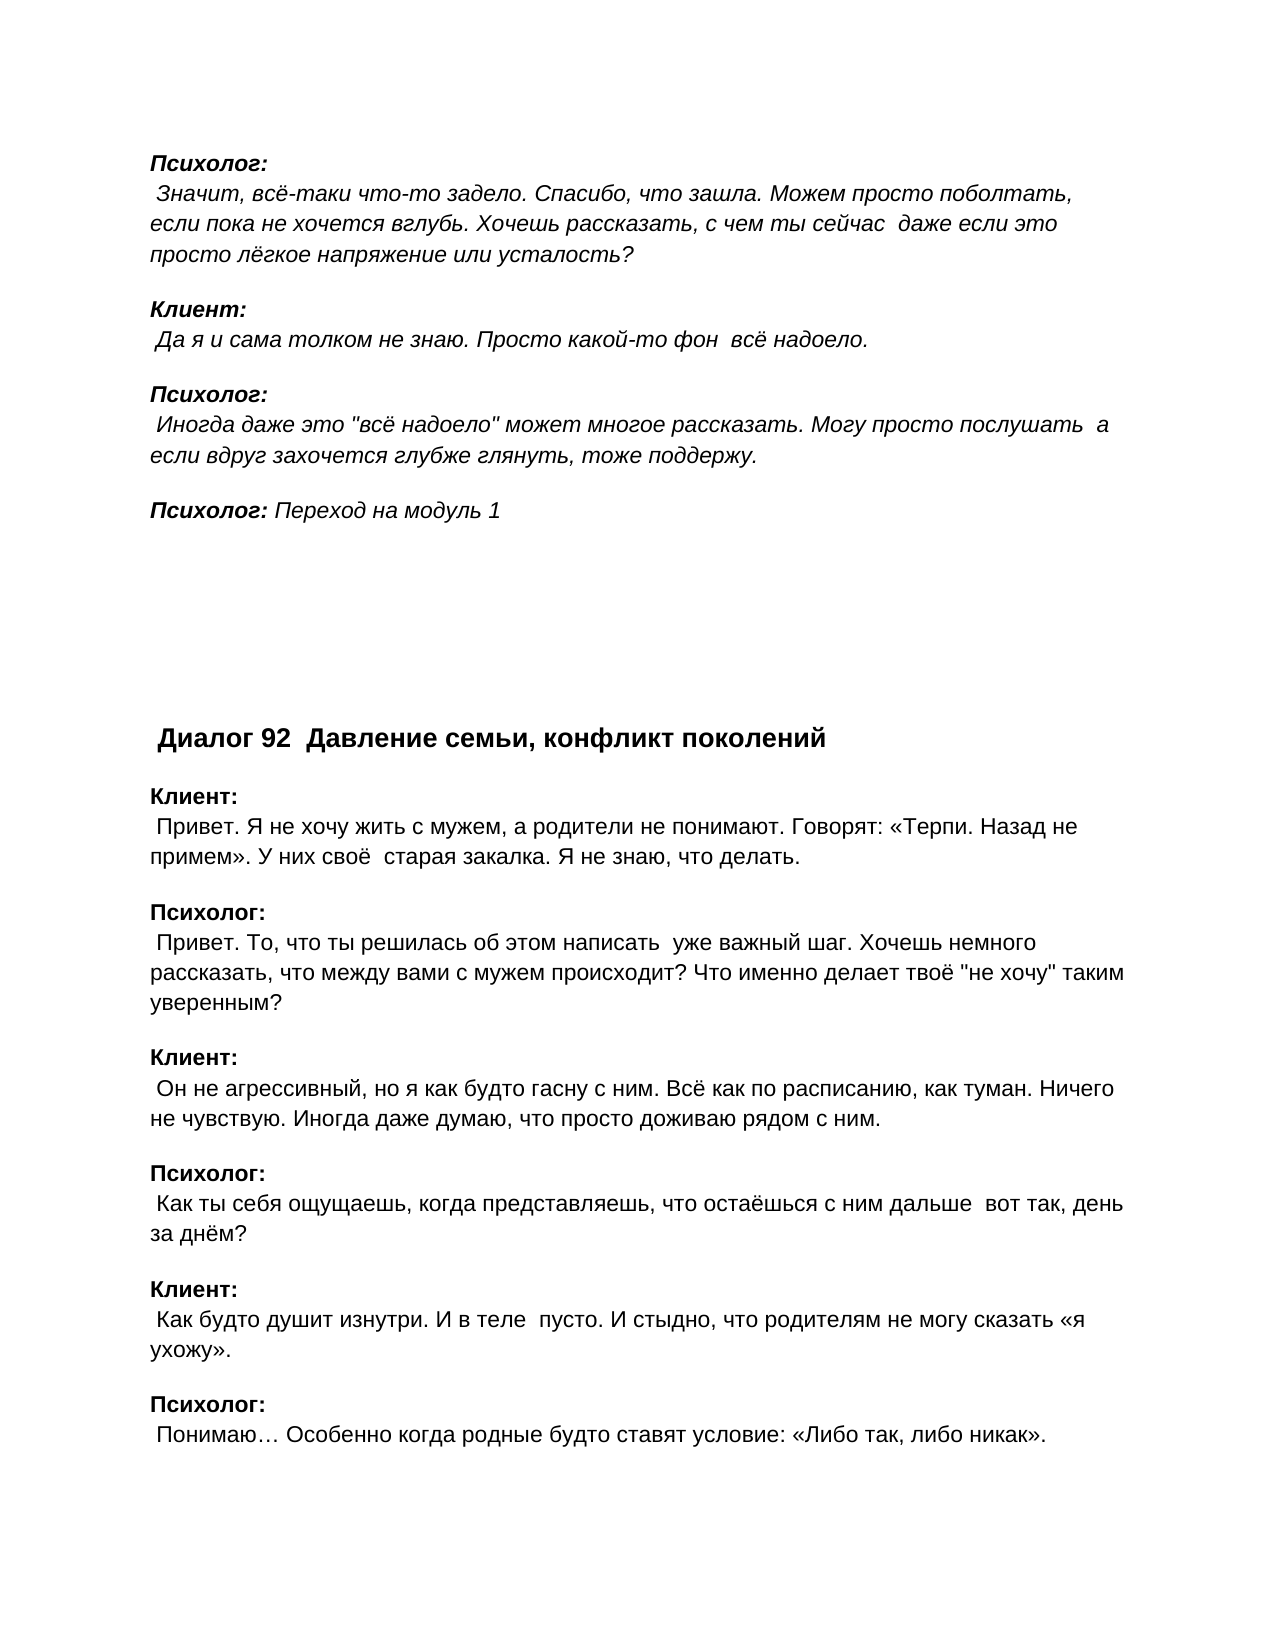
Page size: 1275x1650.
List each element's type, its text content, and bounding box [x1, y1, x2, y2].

text Клиент: Как будто душит изнутри. И в теле пусто. И стыдно, что родителям не могу сказать «я ухожу». [150, 1276, 1125, 1362]
text Психолог: Значит, всё-таки что-то задело. Спасибо, что зашла. Можем просто поболтать, если пока не хочется вглубь. Хочешь рассказать, с чем ты сейчас даже если это просто лёгкое напряжение или усталость? [150, 150, 1125, 267]
text Психолог: Привет. То, что ты решилась об этом написать уже важный шаг. Хочешь немного рассказать, что между вами с мужем происходит? Что именно делает твоё "не хочу" таким уверенным? [150, 898, 1125, 1015]
text Психолог: Как ты себя ощущаешь, когда представляешь, что остаёшься с ним дальше вот так, день за днём? [150, 1160, 1125, 1247]
text Психолог: Иногда даже это "всё надоело" может многое рассказать. Могу просто послушать а если вдруг захочется глубже глянуть, тоже поддержу. [150, 381, 1125, 468]
text Клиент: Он не агрессивный, но я как будто гасну с ним. Всё как по расписанию, как туман. Ничего не чувствую. Иногда даже думаю, что просто доживаю рядом с ним. [150, 1044, 1125, 1131]
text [150, 1391, 1125, 1448]
text Клиент: Привет. Я не хочу жить с мужем, а родители не понимают. Говорят: «Терпи. Назад не примем». У них своё старая закалка. Я не знаю, что делать. [150, 783, 1125, 869]
subtitle Диалог 92 Давление семьи, конфликт поколений [150, 722, 1125, 753]
text Клиент: Да я и сама толком не знаю. Просто какой-то фон всё надоело. [150, 296, 1125, 352]
text Психолог: Переход на модуль 1 [150, 497, 1125, 523]
